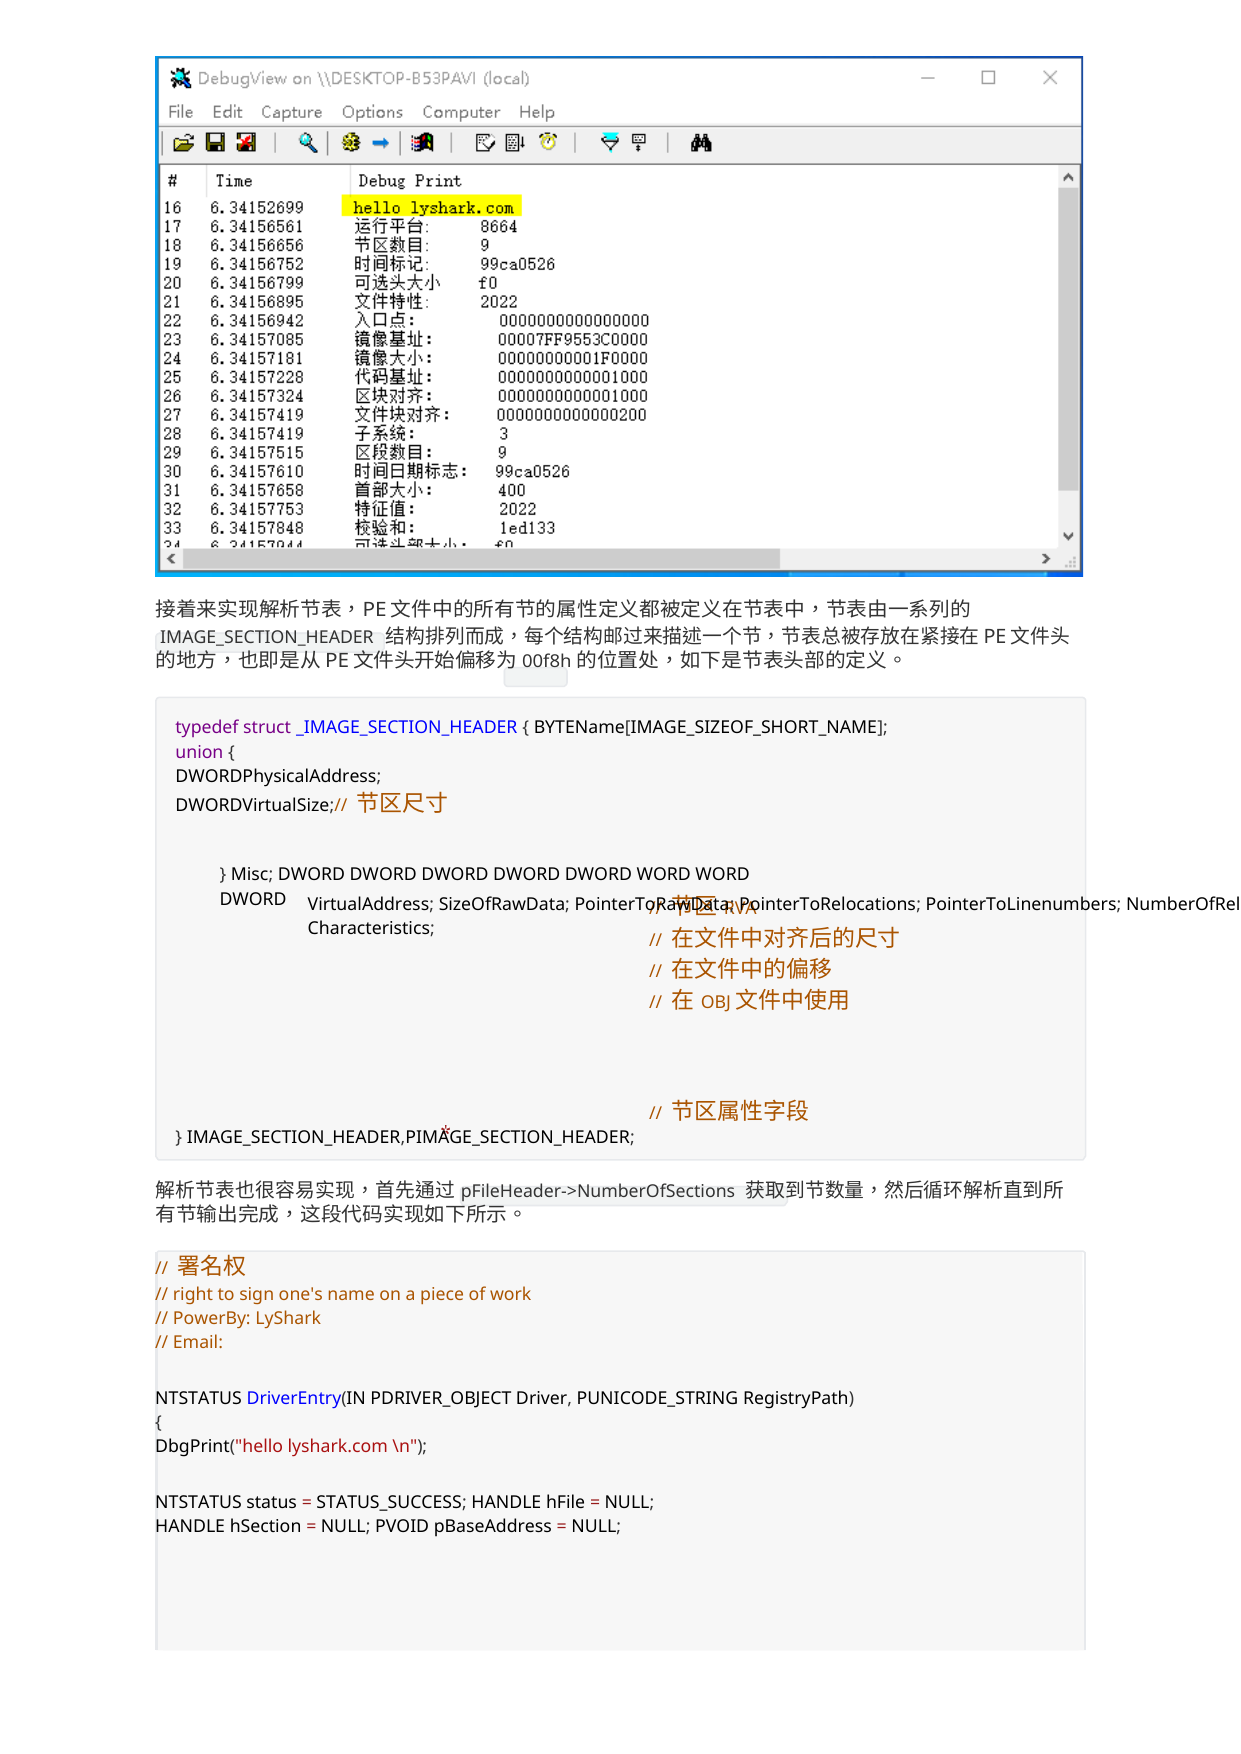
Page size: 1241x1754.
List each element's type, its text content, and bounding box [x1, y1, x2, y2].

text IMAGE_SECTION_HEADER 结构排列而成，每个结构邮过来描述一个节，节表总被存放在紧接在PE文件头的地方，也即是从PE文件头开始偏移为 00f8h 的位置处，如下是节表头部的定义。 [155, 624, 1080, 674]
subtitle 接着来实现解析节表，PE文件中的所有节的属性定义都被定义在节表中，节表由一系列的 [155, 589, 1098, 624]
picture [441, 1125, 450, 1134]
text 解析节表也很容易实现，首先通过 pFileHeader->NumberOfSections 获取到节数量，然后循环解析直到所有节输出完成，这段代码实现如下所示。 [155, 1177, 1074, 1227]
picture [155, 56, 1084, 577]
